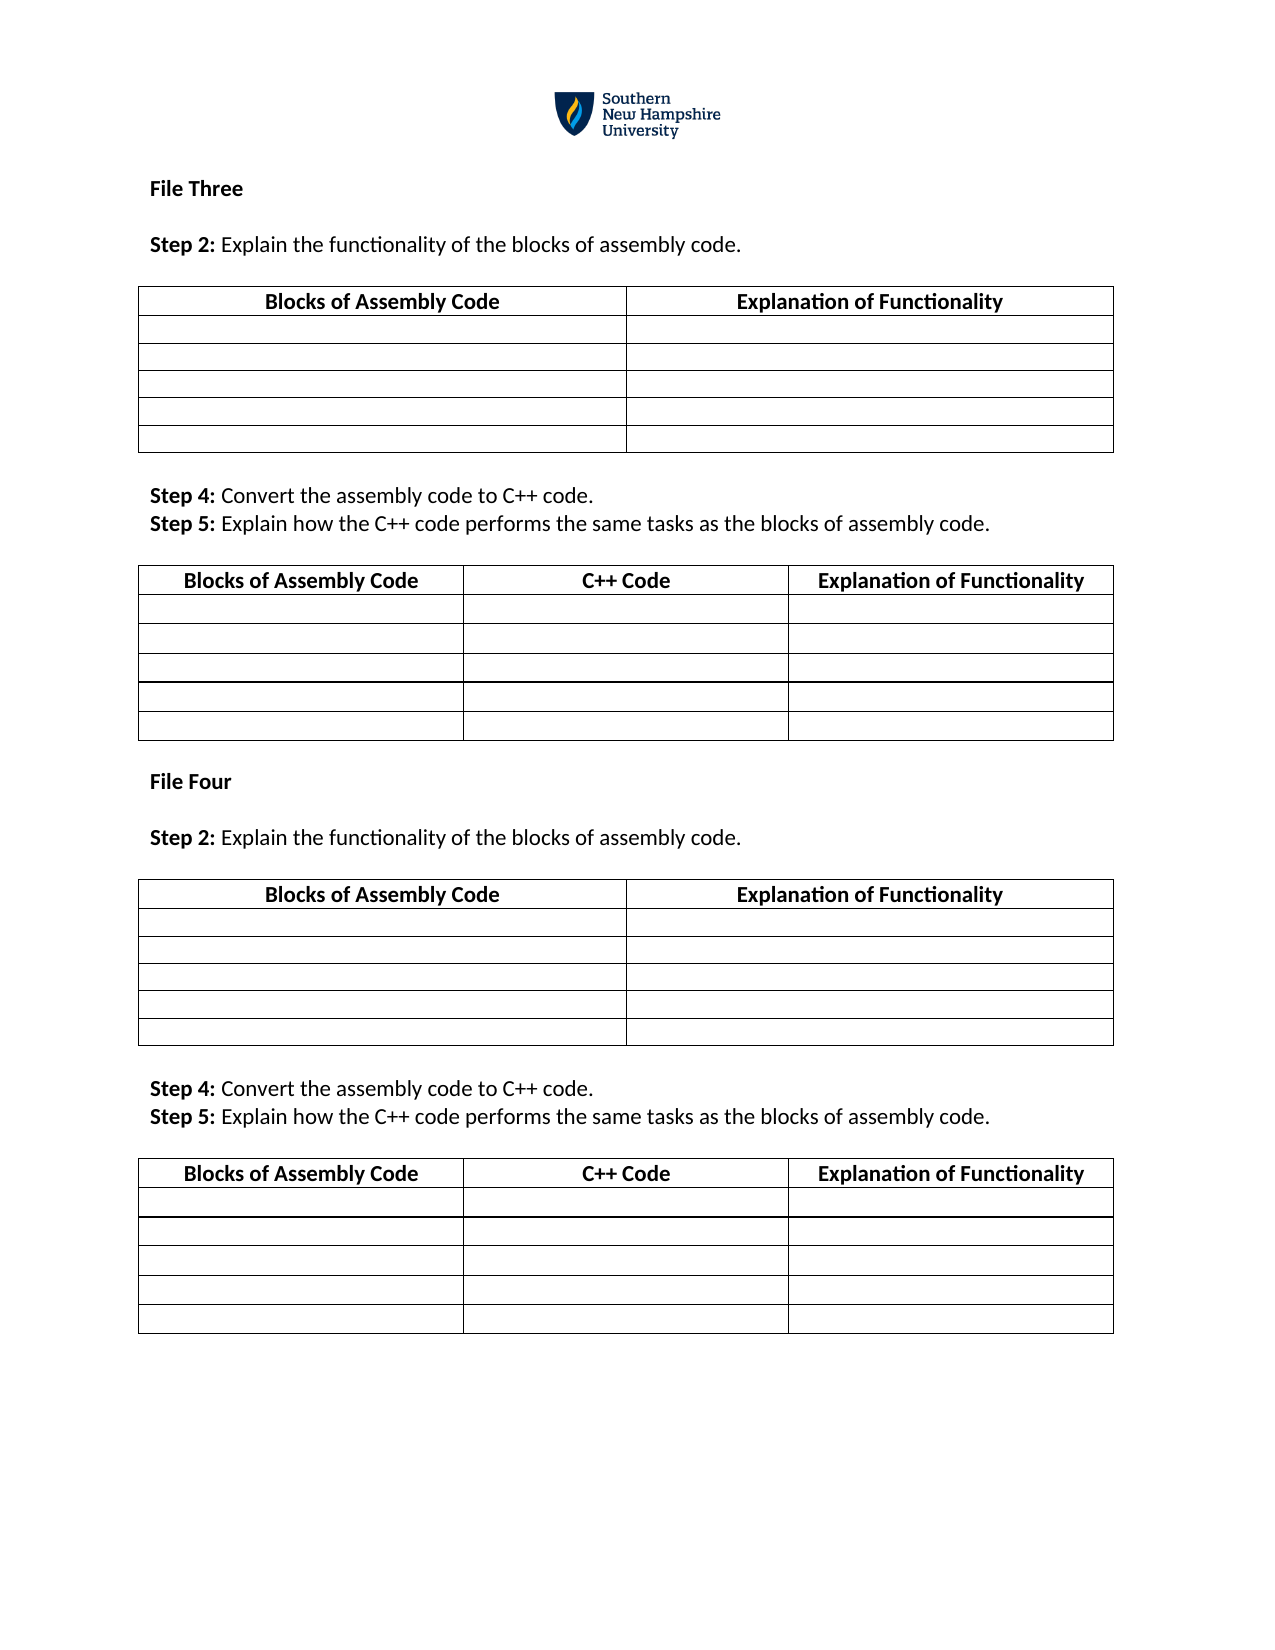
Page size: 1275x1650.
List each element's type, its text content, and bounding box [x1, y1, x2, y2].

table_header Blocks of Assembly Code [139, 287, 626, 315]
table_cell [139, 398, 626, 425]
table_cell [139, 595, 463, 623]
table_header Blocks of Assembly Code [139, 566, 463, 594]
text Step 4: Convert the assembly code to C++ code. [150, 481, 1125, 509]
text Step 2: Explain the functionality of the blocks of assembly code. [150, 230, 1125, 258]
table_cell [139, 1246, 463, 1274]
table_cell [627, 398, 1113, 425]
table_cell [789, 595, 1113, 623]
table_cell [789, 1305, 1113, 1333]
table_cell [139, 1305, 463, 1333]
table_cell [464, 1305, 788, 1333]
table_cell [464, 654, 788, 681]
table_cell [464, 1276, 788, 1303]
subtitle File Four [150, 767, 1125, 795]
table_cell [139, 683, 463, 711]
table_cell [627, 344, 1113, 370]
table_cell [789, 1276, 1113, 1303]
table_cell [627, 426, 1113, 452]
table_cell [139, 964, 626, 990]
table_cell [139, 712, 463, 739]
text Step 2: Explain the functionality of the blocks of assembly code. [150, 823, 1125, 851]
table_cell [789, 1246, 1113, 1274]
table_cell [139, 909, 626, 936]
table_cell [139, 344, 626, 370]
table_cell [139, 426, 626, 452]
table_cell [464, 1246, 788, 1274]
table_header Explanation of Functionality [789, 1159, 1113, 1187]
table_cell [627, 964, 1113, 990]
table_cell [139, 991, 626, 1018]
table_cell [789, 1218, 1113, 1245]
table_cell [464, 683, 788, 711]
table_cell [464, 1218, 788, 1245]
text Step 5: Explain how the C++ code performs the same tasks as the blocks of assembly code. [150, 1102, 1125, 1130]
picture [546, 75, 729, 154]
table_header C++ Code [464, 1159, 788, 1187]
table_cell [464, 1188, 788, 1216]
table_cell [139, 1276, 463, 1303]
table_header C++ Code [464, 566, 788, 594]
table_cell [464, 712, 788, 739]
table_cell [139, 654, 463, 681]
table_header Blocks of Assembly Code [139, 880, 626, 908]
text Step 4: Convert the assembly code to C++ code. [150, 1074, 1125, 1102]
table_cell [139, 937, 626, 963]
table_cell [789, 654, 1113, 681]
table_cell [627, 909, 1113, 936]
table_cell [627, 371, 1113, 397]
table_header Explanation of Functionality [789, 566, 1113, 594]
table_cell [627, 316, 1113, 342]
subtitle File Three [150, 174, 1125, 202]
table_cell [139, 371, 626, 397]
table_cell [139, 624, 463, 652]
table_cell [789, 683, 1113, 711]
table_cell [464, 595, 788, 623]
table_cell [139, 316, 626, 342]
table_header Explanation of Functionality [627, 287, 1113, 315]
table_header Explanation of Functionality [627, 880, 1113, 908]
table_cell [789, 624, 1113, 652]
text Step 5: Explain how the C++ code performs the same tasks as the blocks of assembly code. [150, 509, 1125, 537]
table_cell [627, 991, 1113, 1018]
table_cell [139, 1019, 626, 1045]
table_cell [627, 937, 1113, 963]
table_cell [139, 1188, 463, 1216]
table_cell [789, 712, 1113, 739]
table_cell [789, 1188, 1113, 1216]
table_cell [627, 1019, 1113, 1045]
table_cell [139, 1218, 463, 1245]
table_cell [464, 624, 788, 652]
table_header Blocks of Assembly Code [139, 1159, 463, 1187]
